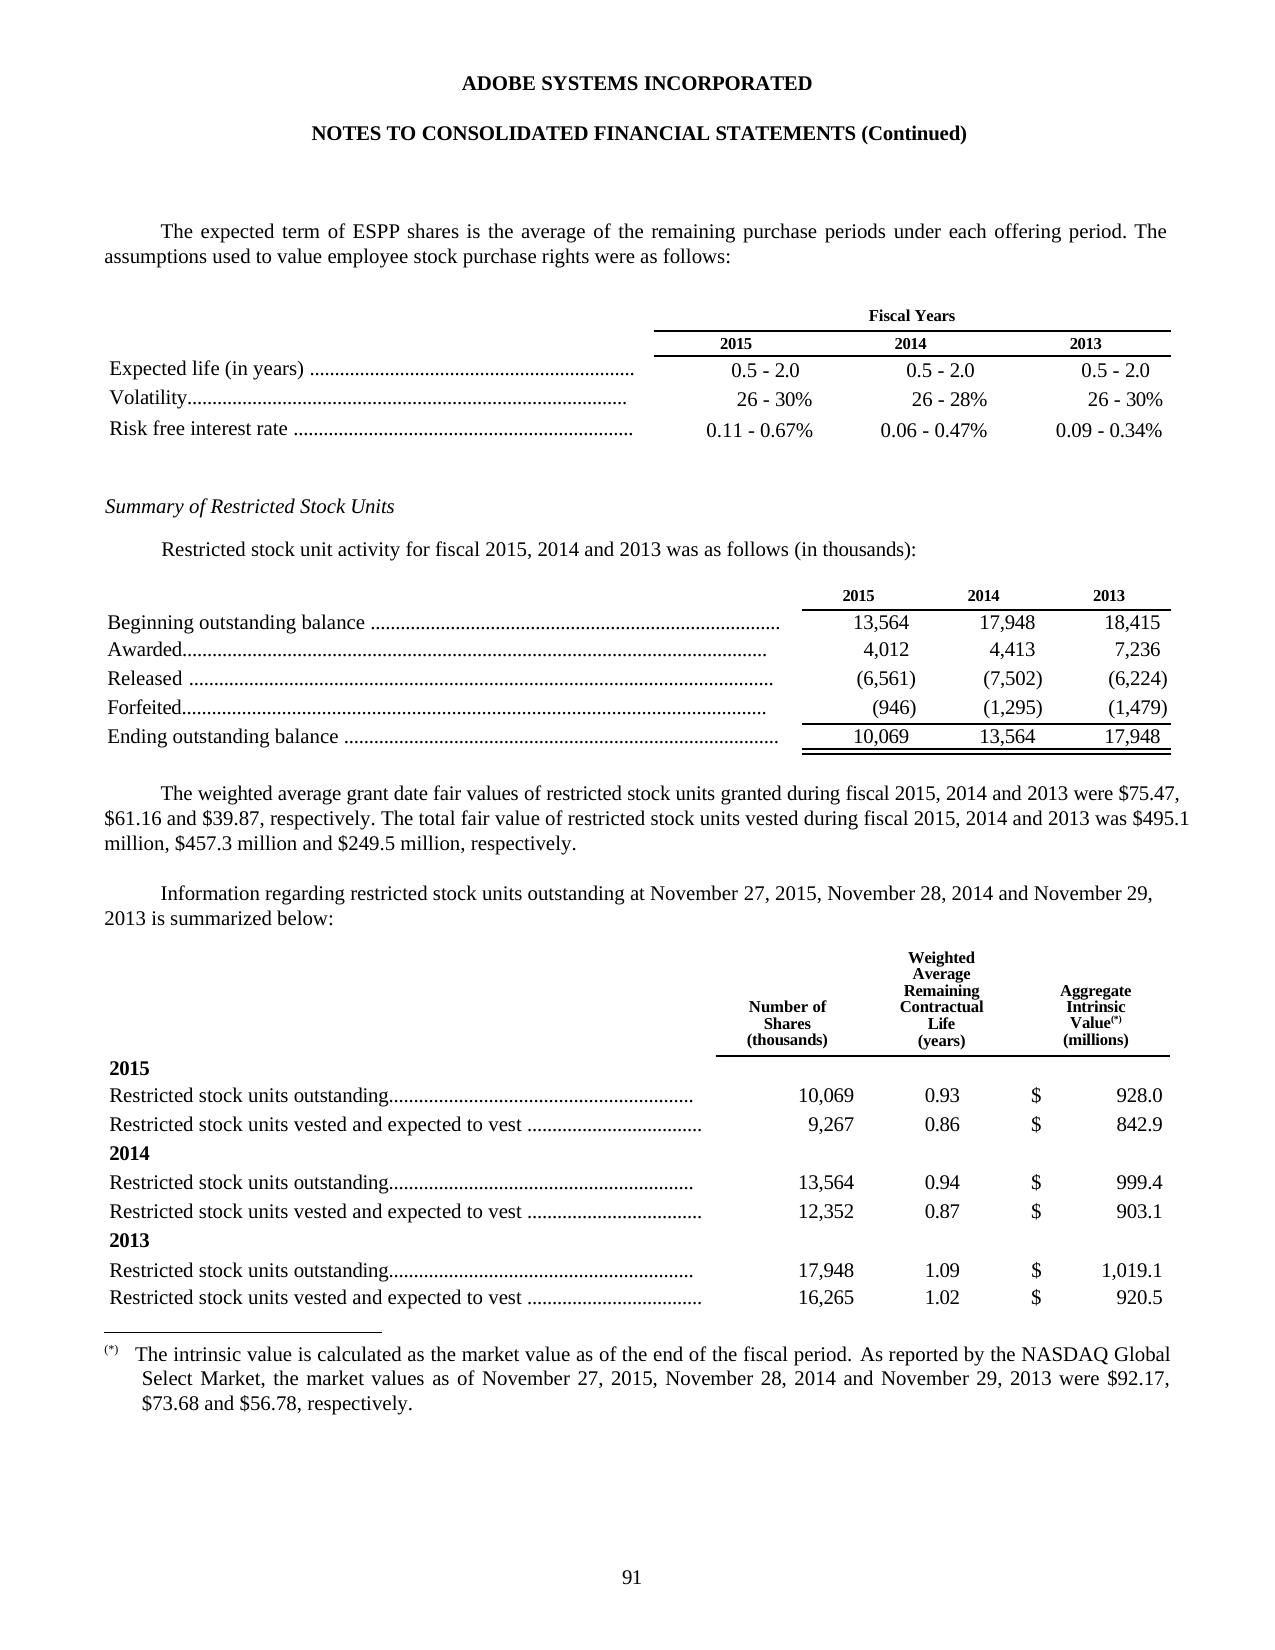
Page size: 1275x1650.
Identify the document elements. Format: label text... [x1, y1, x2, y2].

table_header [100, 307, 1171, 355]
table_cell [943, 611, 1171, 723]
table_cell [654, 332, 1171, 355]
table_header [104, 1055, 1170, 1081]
text (years) [898, 1033, 985, 1050]
text $61.16 and $39.87, respectively. The total fair value of restricted stock units vested during fiscal 2015, 2014 and 2013 was $495.1 million, $457.3 million and $249.5 million, respectively. [104, 806, 1194, 855]
text The weighted average grant date fair values of restricted stock units granted during fiscal 2015, 2014 and 2013 were $75.47, [160, 781, 1194, 805]
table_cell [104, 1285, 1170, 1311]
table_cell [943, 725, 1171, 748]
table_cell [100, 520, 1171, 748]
text The expected term of ESPP shares is the average of the remaining purchase periods under each offering period. The assumptions used to value employee stock purchase rights were as follows: [104, 219, 1194, 268]
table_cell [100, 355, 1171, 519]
text Weighted Average Remaining Contractual Life [898, 950, 985, 1033]
text (*) The intrinsic value is calculated as the market value as of the end of the fiscal period. As reported by the NASDAQ Global Select Market, the market values as of November 27, 2015, November 28, 2014 and November 29, 2013 were $92.17, $73.68 and $56.78, respectively. [104, 1342, 1171, 1415]
text Aggregate Intrinsic Value(*) (millions) [1042, 983, 1149, 1049]
text Information regarding restricted stock units outstanding at November 27, 2015, November 28, 2014 and November 29, 2013 is summarized below: [104, 881, 1165, 930]
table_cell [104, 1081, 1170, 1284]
text Number of Shares (thousands) [746, 999, 829, 1049]
